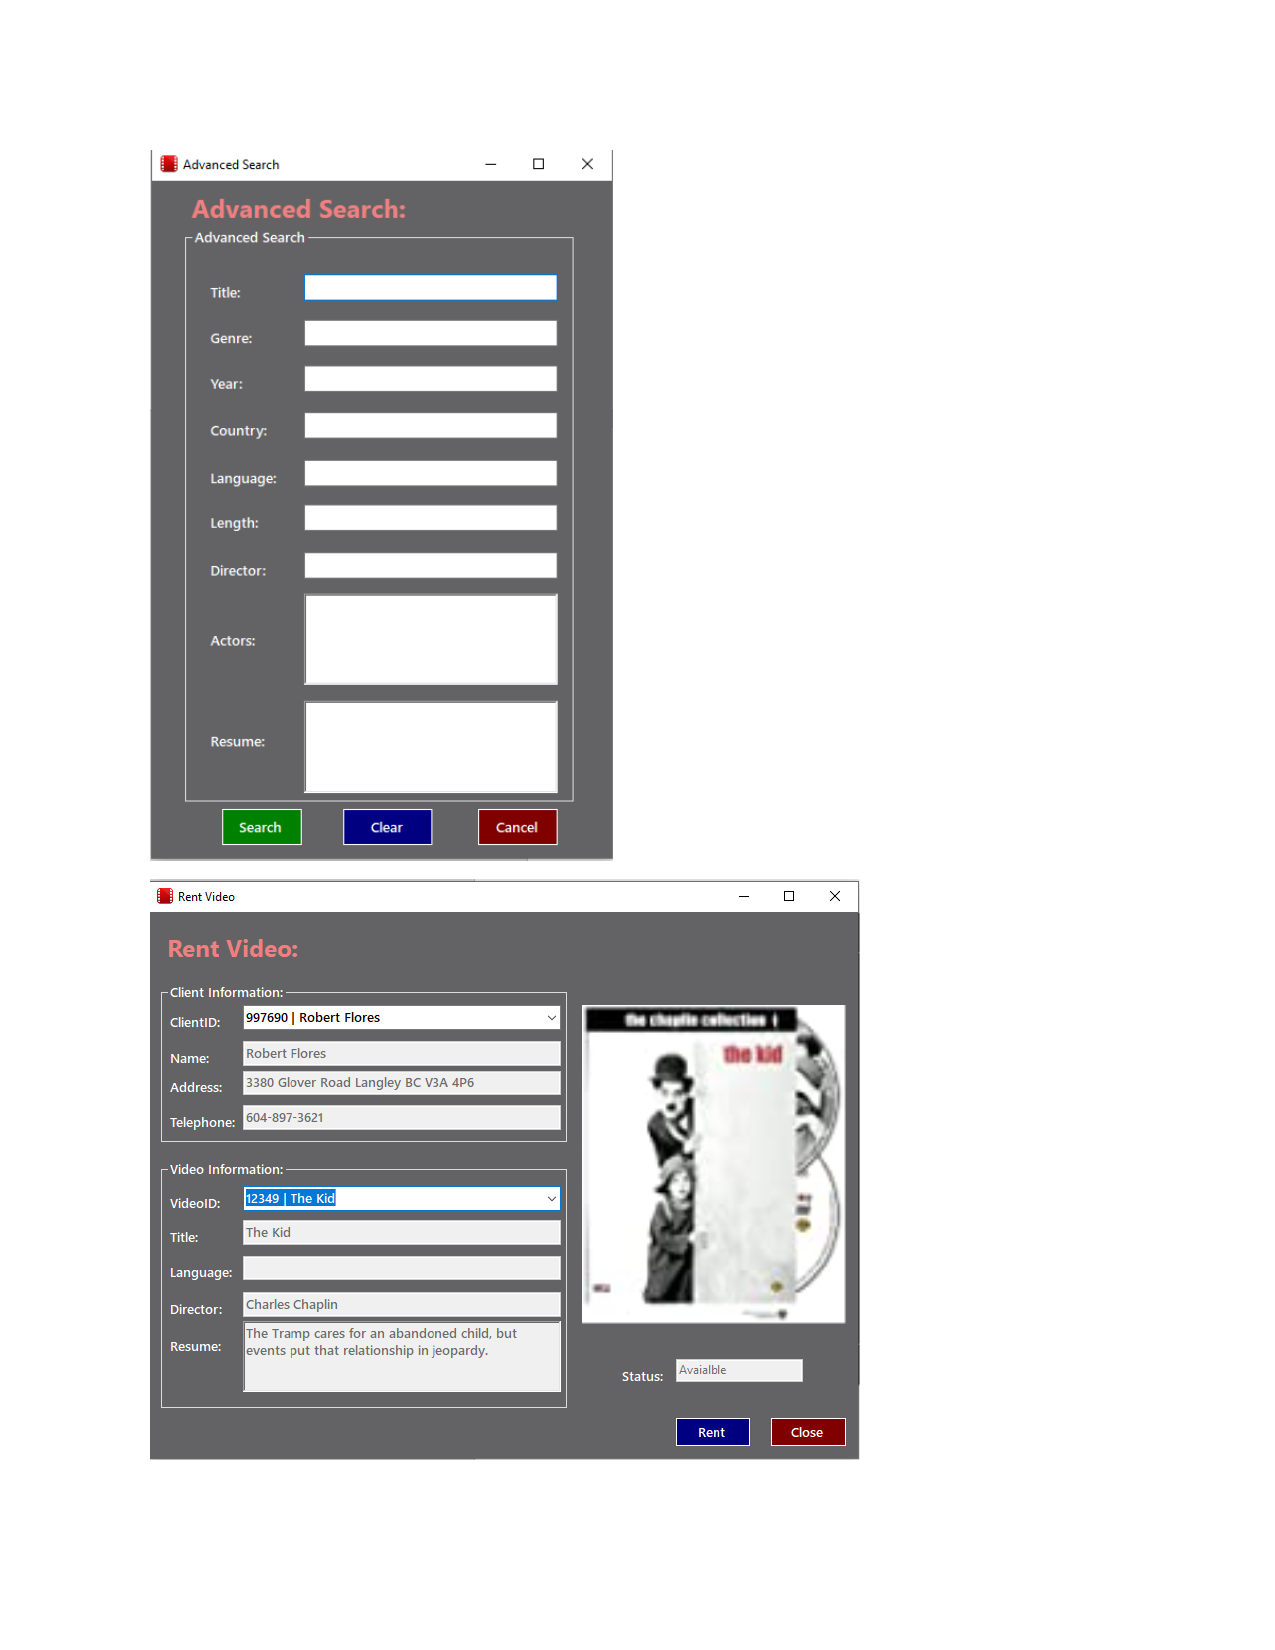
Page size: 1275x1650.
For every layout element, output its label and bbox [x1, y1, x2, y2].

picture [150, 150, 613, 861]
picture [150, 879, 860, 1460]
